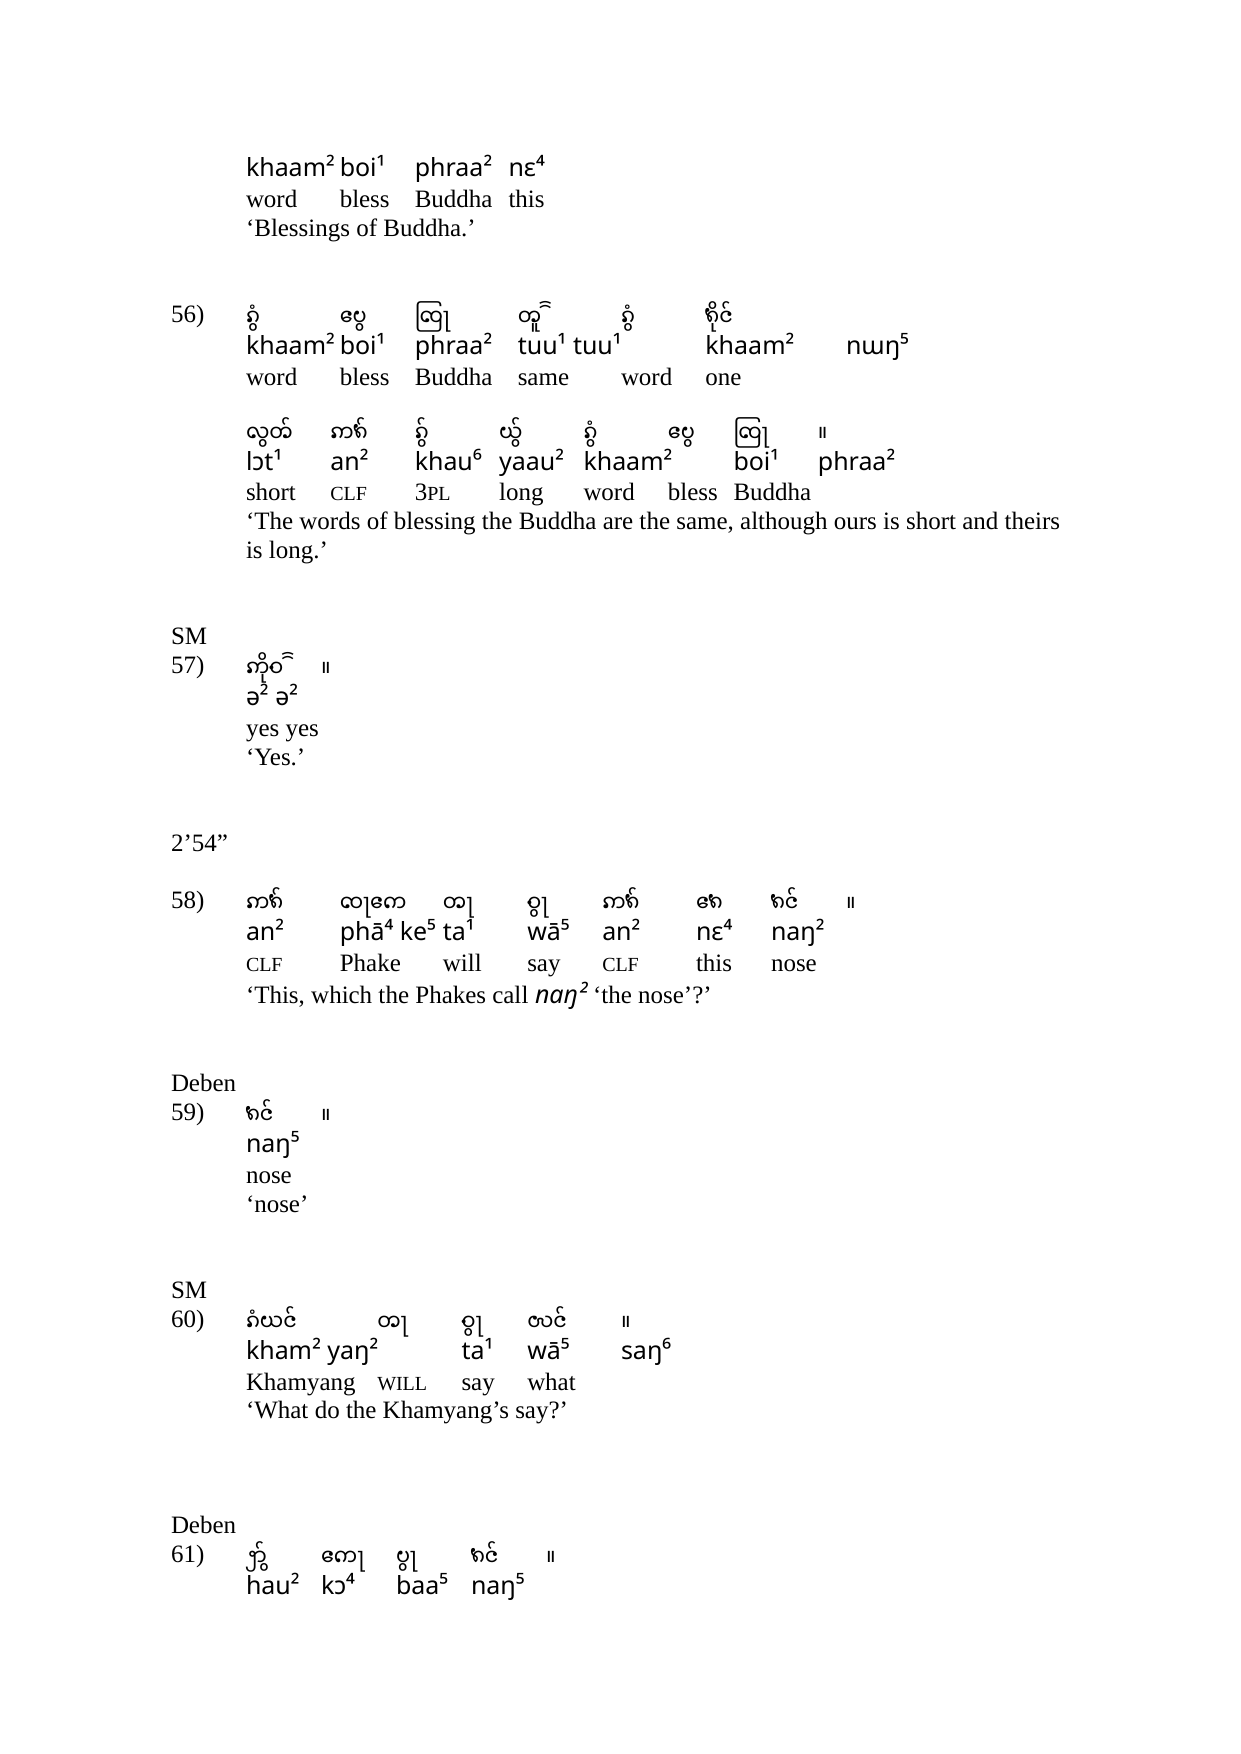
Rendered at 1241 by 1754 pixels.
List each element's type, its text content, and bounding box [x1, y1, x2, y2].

text hau² kɔ⁴ baa⁵ naŋ⁵ [171, 1568, 1069, 1602]
text lɔt¹ an² khau⁶ yaau² khaam² boi¹ phraa² [171, 443, 1069, 477]
text SM [171, 621, 1069, 650]
text SM [171, 1275, 1069, 1304]
text ‘nose’ [246, 1189, 1069, 1217]
text clf Phake will say clf this nose [171, 948, 1069, 977]
text Khamyang will say what [171, 1367, 1069, 1395]
text 56) ၵ︀ွံ ပ︀ွေ︀ ၸ︀ြႃ တ︀ူꩰ ၵ︀ွံ ꩫ︀ိုင︀် [171, 299, 1069, 328]
text ‘Yes.’ [246, 742, 1069, 770]
text word bless Buddha this [171, 184, 1069, 213]
text 58) ဢ︀ꩫ︀် ၸ︀ႃက︀ေ︀ တ︀ႃ ဝ︀ွႃ ဢ︀ꩫ︀် ꩫ︀ေ︀ ꩫ︀င︀် ။ [171, 885, 1069, 914]
text 60) ၵ︀ံယ︀င︀် တ︀ႃ ဝ︀ွႃ ꩬ︀င︀် ။ [171, 1304, 1069, 1332]
text လ︀ွတ︀် ဢ︀ꩫ︀် ၵ︀ွ် ယ︀ွ် ၵ︀ွံ ပ︀ွေ︀ ၸ︀ြႃ ။ [171, 419, 735, 443]
text ‘What do the Khamyang’s say?’ [246, 1395, 1069, 1424]
text ‘This, which the Phakes call naŋ² ‘the nose’?’ [246, 977, 1069, 1011]
text 2’54” [171, 828, 1069, 857]
text 61) ꩭွ် က︀ေ︀ႃ ပ︀ွႃ ꩫ︀င︀် ။ [171, 1539, 1069, 1568]
text Deben [171, 1068, 1069, 1097]
text Deben [171, 1510, 1069, 1539]
text yes yes [171, 713, 1069, 742]
text 57) ဢ︀ိုဝ︀ꩰ ။ [171, 650, 1069, 679]
text ‘Blessings of Buddha.’ [246, 213, 1069, 242]
text khaam² boi¹ phraa² tuu¹ tuu¹ khaam² nɯŋ⁵ [171, 328, 1069, 362]
text khaam² boi¹ phraa² nɛ⁴ [171, 150, 1069, 184]
text လ︀ွတ︀် ဢ︀ꩫ︀် ၵ︀ွ် ယ︀ွ် ၵ︀ွံ ပ︀ွေ︀ ၸ︀ြႃ ။ [737, 419, 1069, 443]
text ‘The words of blessing the Buddha are the same, although ours is short and theirs is long.’ [246, 506, 1069, 564]
text ə² ə² [171, 679, 1069, 713]
text kham² yaŋ² ta¹ wā⁵ saŋ⁶ [171, 1332, 1069, 1367]
text word bless Buddha same word one [171, 362, 1069, 391]
text nose [171, 1160, 1069, 1189]
text 59) ꩫ︀င︀် ။ [171, 1097, 1069, 1126]
text short clf 3pl long word bless Buddha [171, 477, 1069, 506]
text naŋ⁵ [171, 1126, 1069, 1160]
text an² phā⁴ ke⁵ ta¹ wā⁵ an² nɛ⁴ naŋ² [171, 914, 1069, 948]
